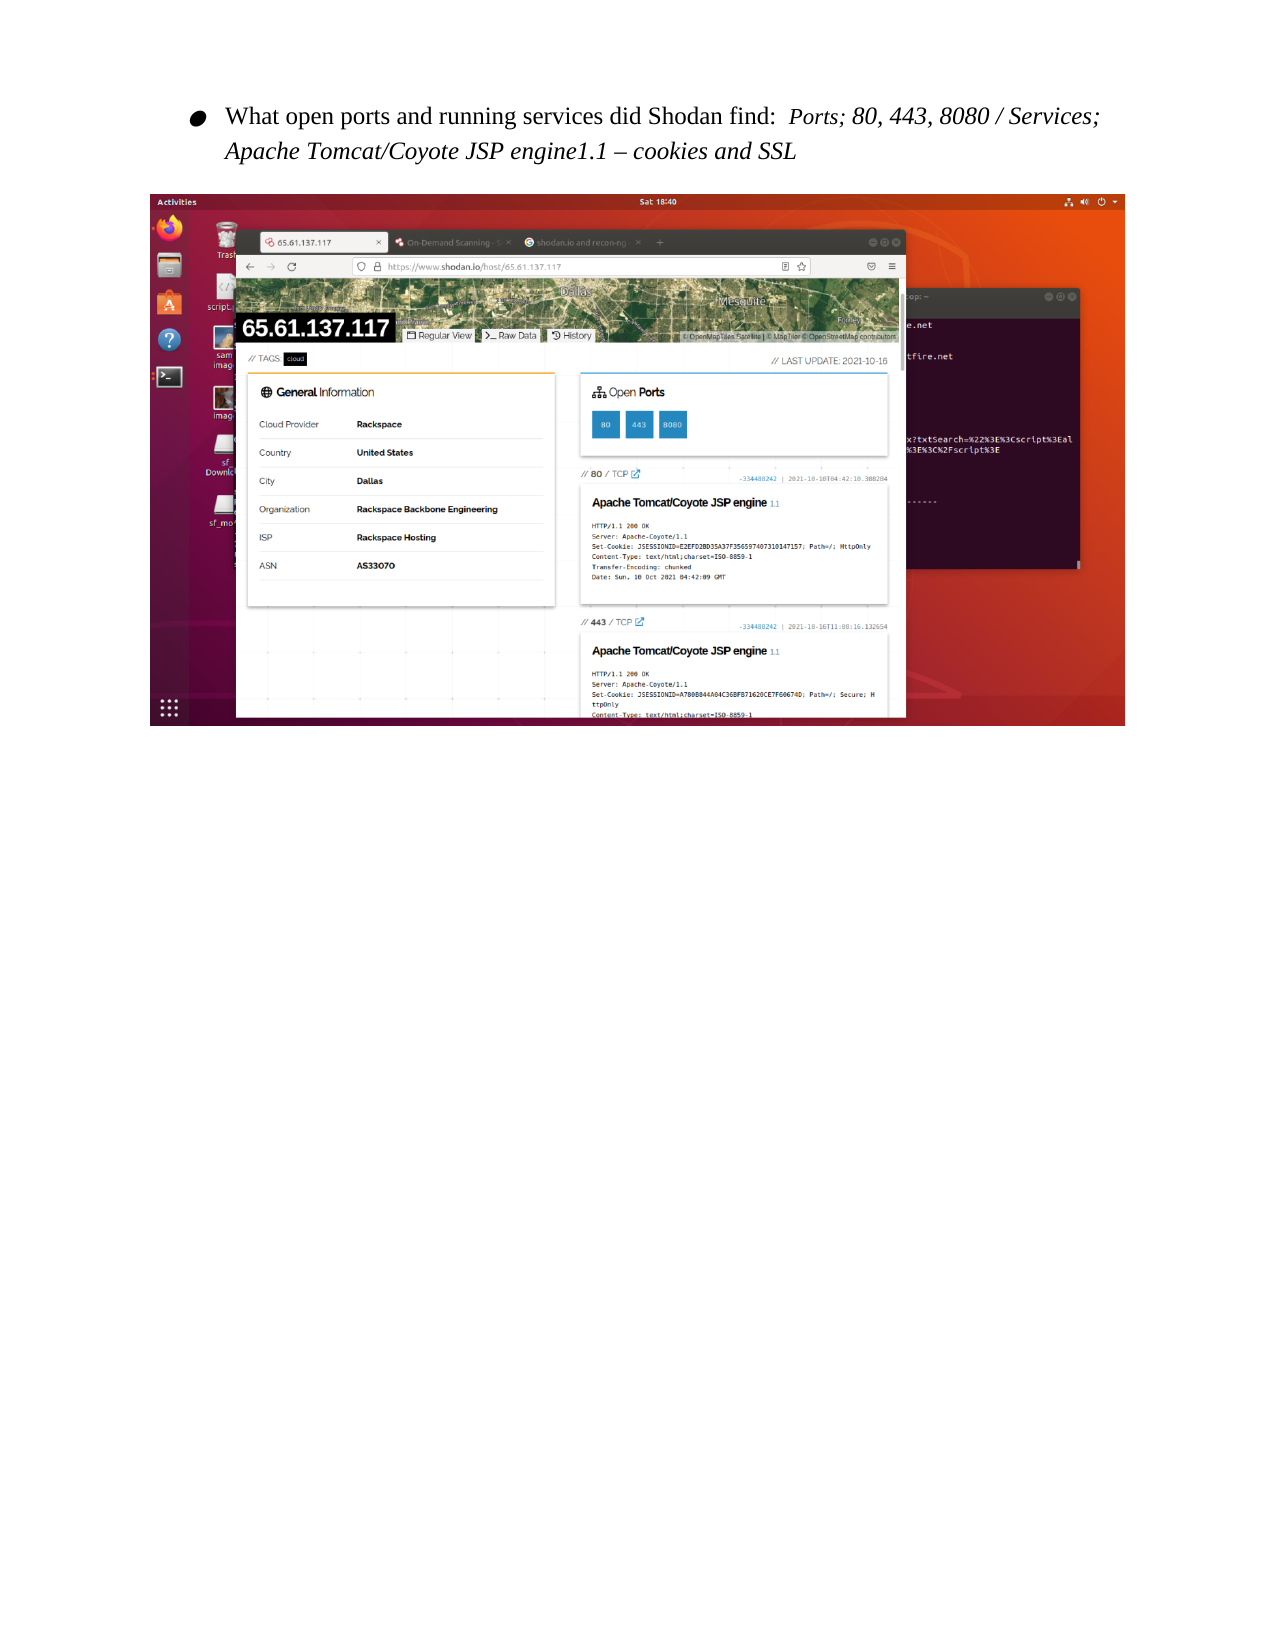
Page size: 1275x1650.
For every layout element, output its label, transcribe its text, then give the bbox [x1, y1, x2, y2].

picture [150, 194, 1125, 726]
list What open ports and running services did Shodan find: Ports; 80, 443, 8080 / Services; Apache Tomcat/Coyote JSP engine1.1 – cookies and SSL [187, 94, 1125, 165]
